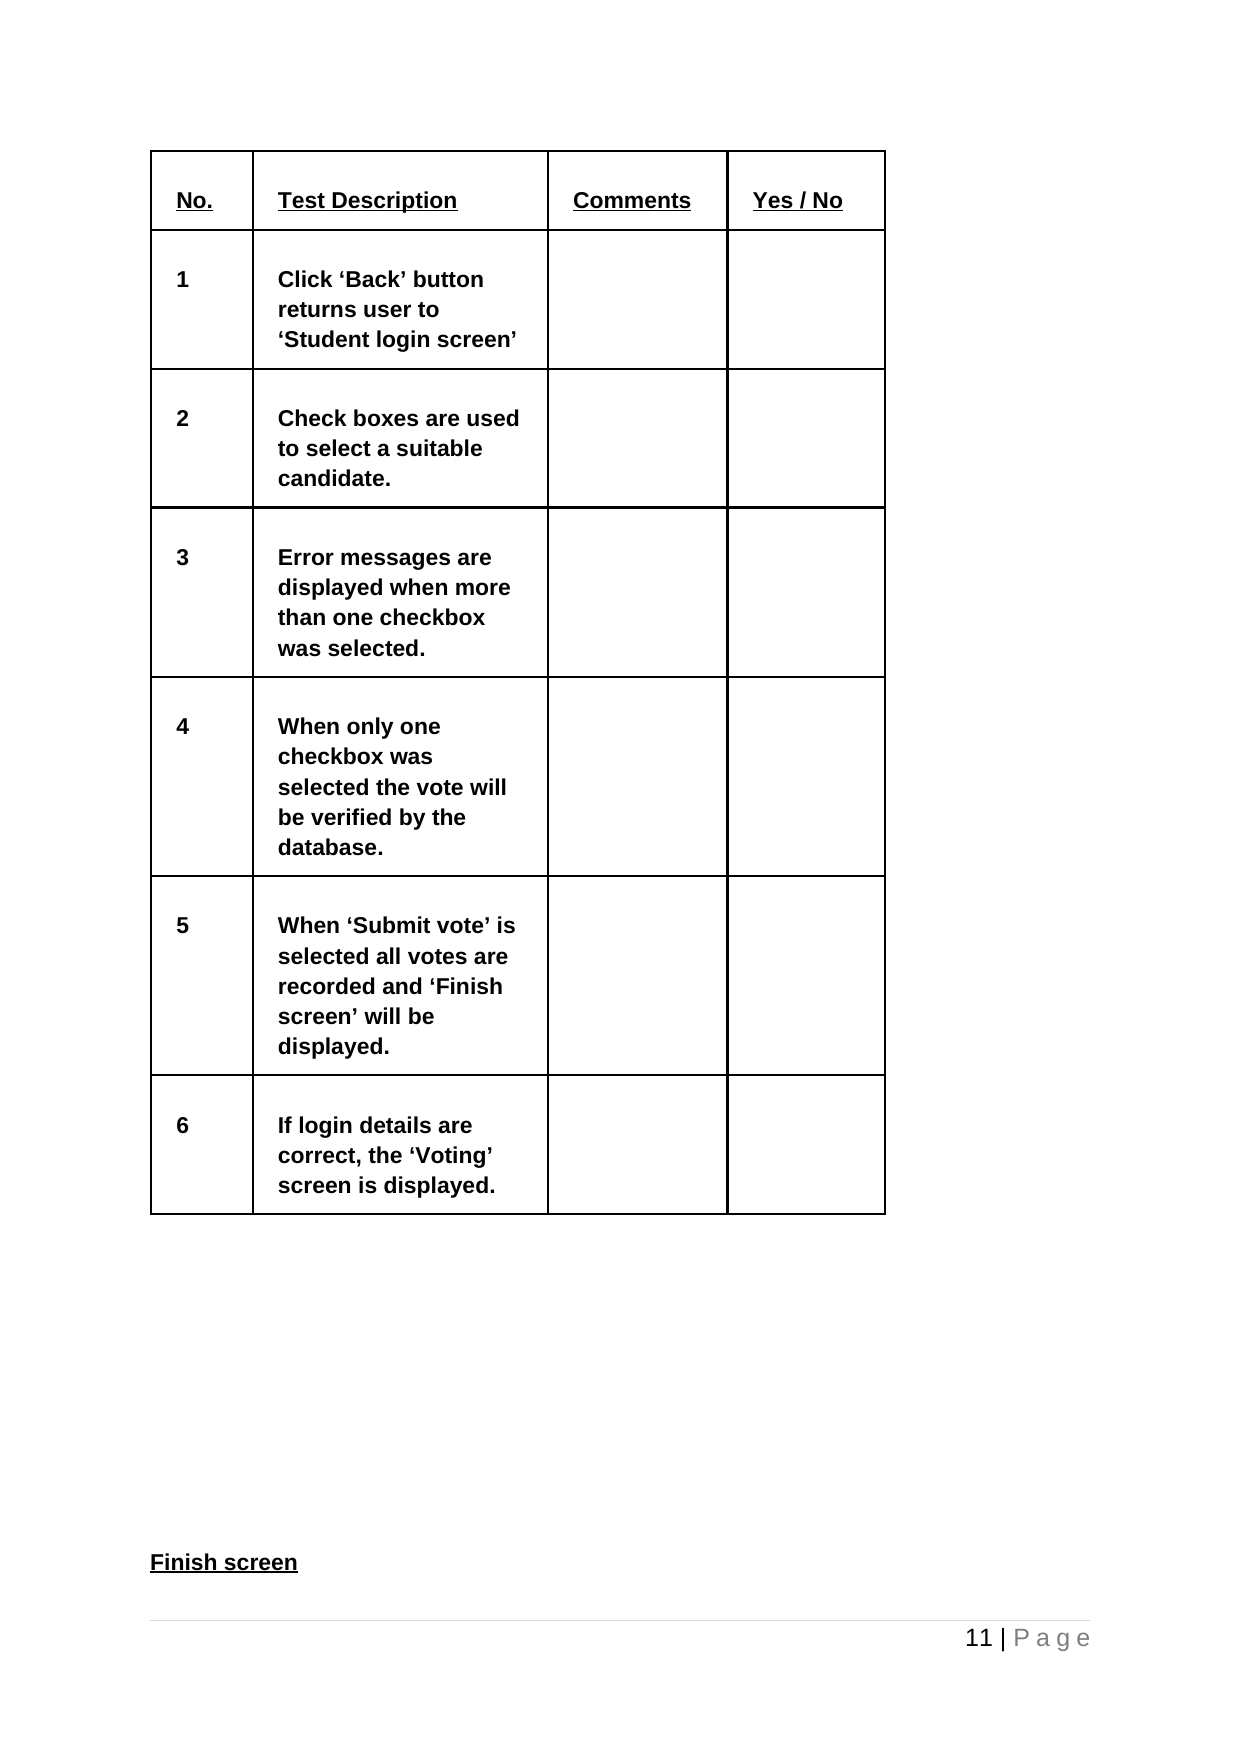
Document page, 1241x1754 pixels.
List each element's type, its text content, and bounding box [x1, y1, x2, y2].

table_cell [549, 509, 726, 676]
table_cell [729, 1076, 884, 1213]
table_cell 1 [152, 231, 252, 367]
table_cell [549, 231, 726, 367]
table_cell [549, 1076, 726, 1213]
table_cell [729, 370, 884, 506]
table_cell [549, 678, 726, 875]
table_header Test Description [254, 152, 547, 228]
table_cell 3 [152, 509, 252, 676]
table_cell [729, 877, 884, 1074]
table_header Comments [549, 152, 726, 228]
table_cell [549, 877, 726, 1074]
table_cell Error messages are displayed when more than one checkbox was selected. [254, 509, 547, 676]
table_cell [549, 370, 726, 506]
table_cell When only one checkbox was selected the vote will be verified by the database. [254, 678, 547, 875]
table_cell Click ‘Back’ button returns user to ‘Student login screen’ [254, 231, 547, 367]
table_cell [729, 231, 884, 367]
table_cell [729, 509, 884, 676]
table_cell 4 [152, 678, 252, 875]
table_header No. [152, 152, 252, 228]
table_header Yes / No [729, 152, 884, 228]
table_cell 6 [152, 1076, 252, 1213]
table_cell 2 [152, 370, 252, 506]
table_cell When ‘Submit vote’ is selected all votes are recorded and ‘Finish screen’ will be displayed. [254, 877, 547, 1074]
table_cell 5 [152, 877, 252, 1074]
table_cell If login details are correct, the ‘Voting’ screen is displayed. [254, 1076, 547, 1213]
table_cell Check boxes are used to select a suitable candidate. [254, 370, 547, 506]
text Finish screen [150, 1548, 1090, 1575]
table_cell [729, 678, 884, 875]
